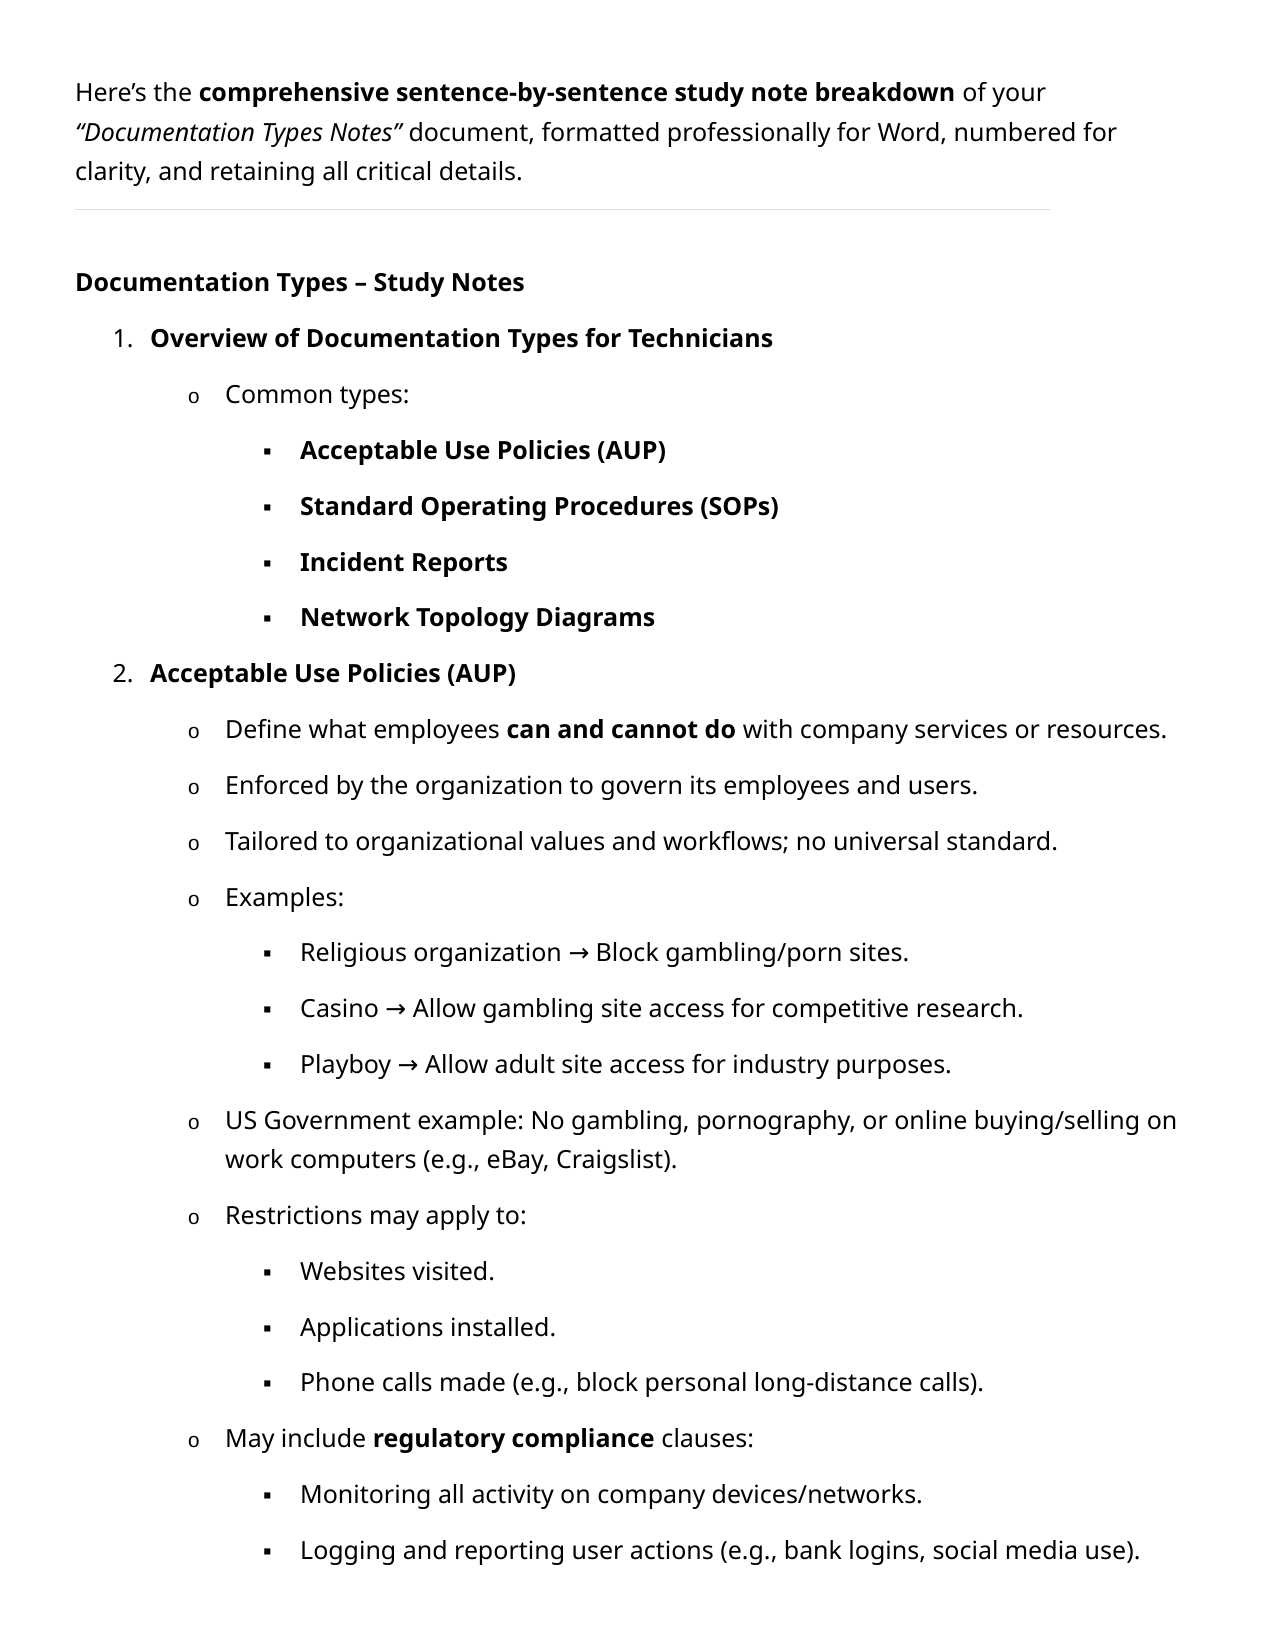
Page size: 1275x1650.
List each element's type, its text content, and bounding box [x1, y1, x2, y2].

text Documentation Types – Study Notes [75, 265, 1200, 299]
list Websites visited. [262, 1253, 1200, 1287]
list Common types: [187, 377, 1200, 411]
list Phone calls made (e.g., block personal long-distance calls). [262, 1365, 1200, 1399]
list Examples: [187, 879, 1200, 913]
list Restrictions may apply to: [187, 1197, 1200, 1232]
text Here’s the comprehensive sentence-by-sentence study note breakdown of your “Documentation Types Notes” document, formatted professionally for Word, numbered for clarity, and retaining all critical details. [75, 75, 1200, 187]
list Tailored to organizational values and workflows; no universal standard. [187, 823, 1200, 857]
list Define what employees can and cannot do with company services or resources. [187, 712, 1200, 746]
list Playboy → Allow adult site access for industry purposes. [262, 1047, 1200, 1081]
list Applications installed. [262, 1309, 1200, 1343]
list Monitoring all activity on company devices/networks. [262, 1477, 1200, 1511]
list Incident Reports [262, 544, 1200, 578]
list May include regulatory compliance clauses: [187, 1421, 1200, 1455]
list Logging and reporting user actions (e.g., bank logins, social media use). [262, 1532, 1200, 1567]
list US Government example: No gambling, pornography, or online buying/selling on work computers (e.g., eBay, Craigslist). [187, 1102, 1200, 1176]
list Standard Operating Procedures (SOPs) [262, 488, 1200, 522]
list Acceptable Use Policies (AUP) [262, 432, 1200, 467]
list Casino → Allow gambling site access for competitive research. [262, 991, 1200, 1025]
list Religious organization → Block gambling/porn sites. [262, 935, 1200, 969]
list Overview of Documentation Types for Technicians [112, 321, 1200, 355]
list Enforced by the organization to govern its employees and users. [187, 767, 1200, 802]
list Network Topology Diagrams [262, 600, 1200, 634]
list Acceptable Use Policies (AUP) [112, 656, 1200, 690]
